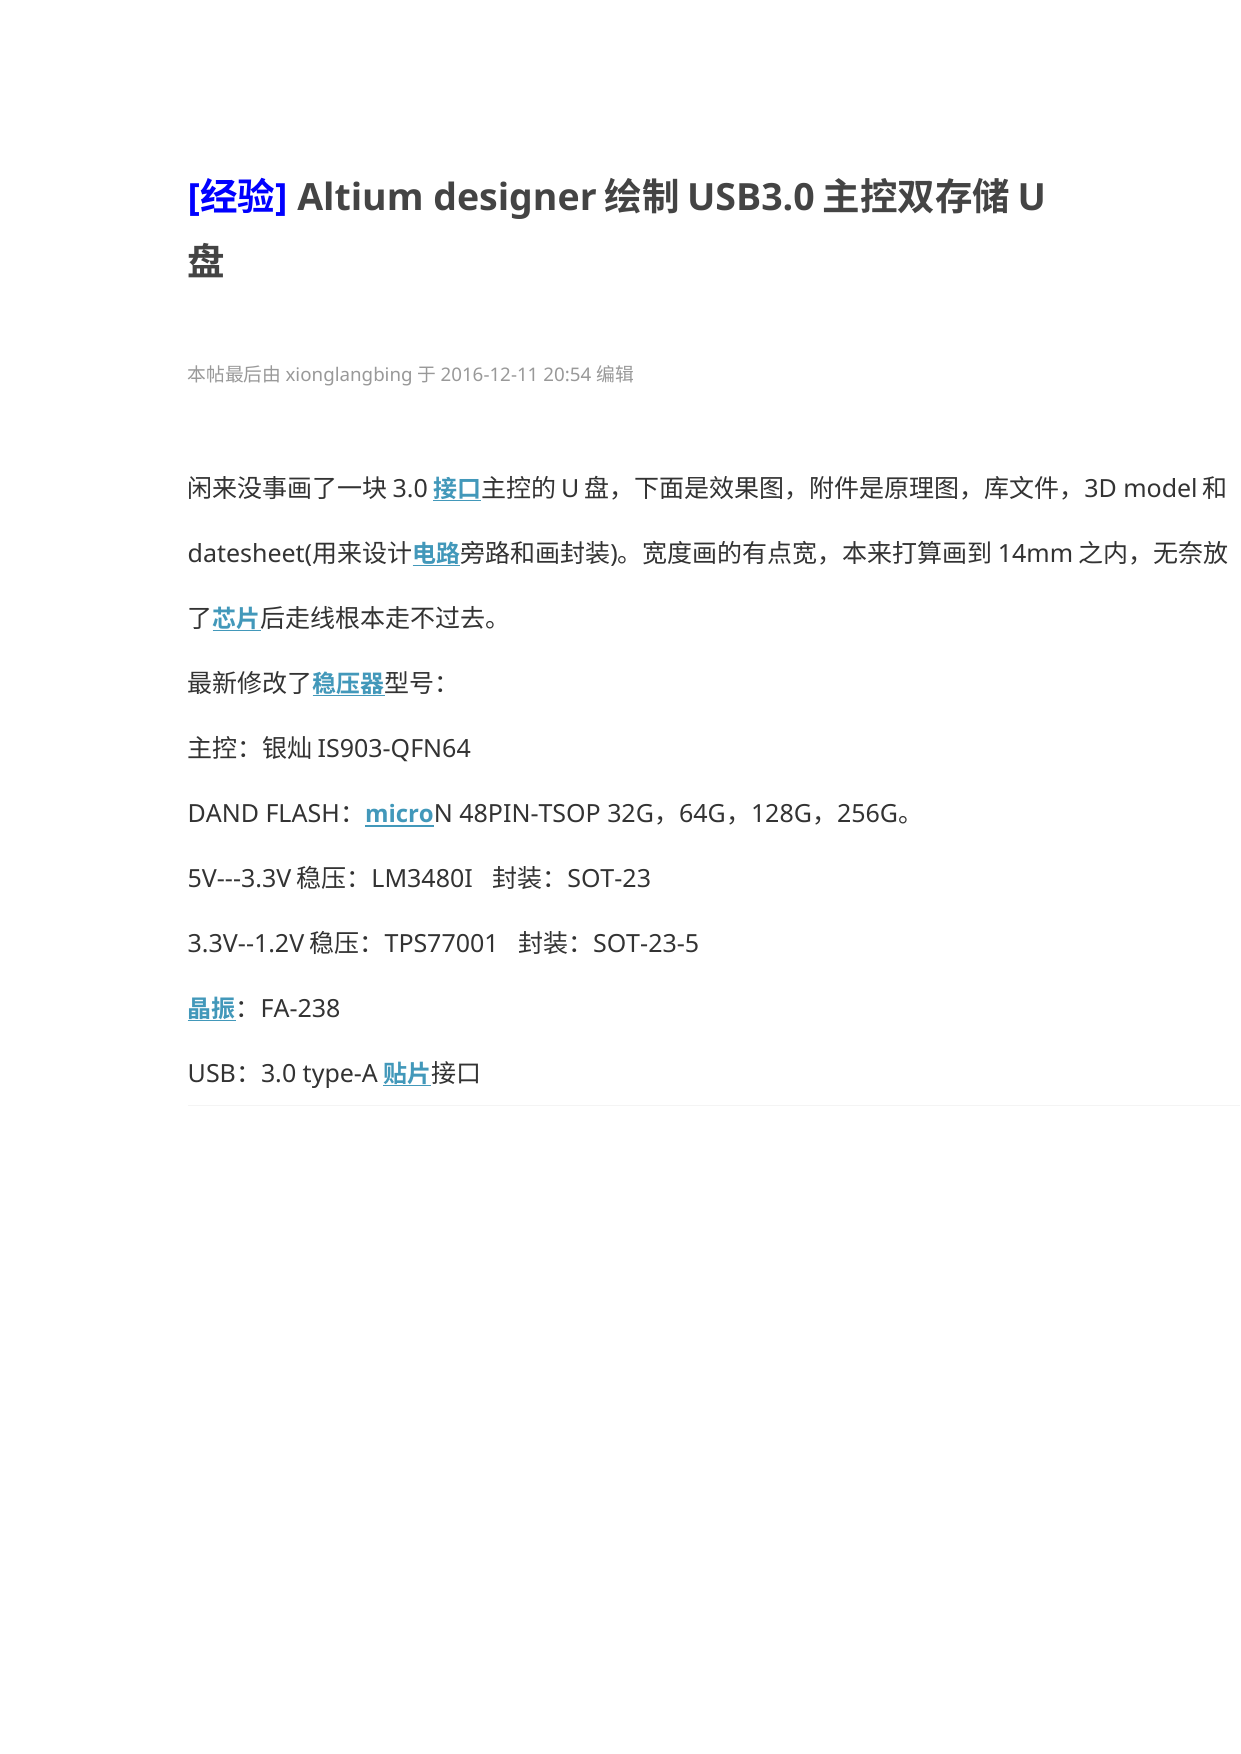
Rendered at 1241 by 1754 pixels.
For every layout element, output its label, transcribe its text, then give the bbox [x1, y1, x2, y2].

table_header [188, 292, 1240, 1104]
text [经验] Altium designer绘制USB3.0主控双存储U盘 [187, 162, 1053, 292]
